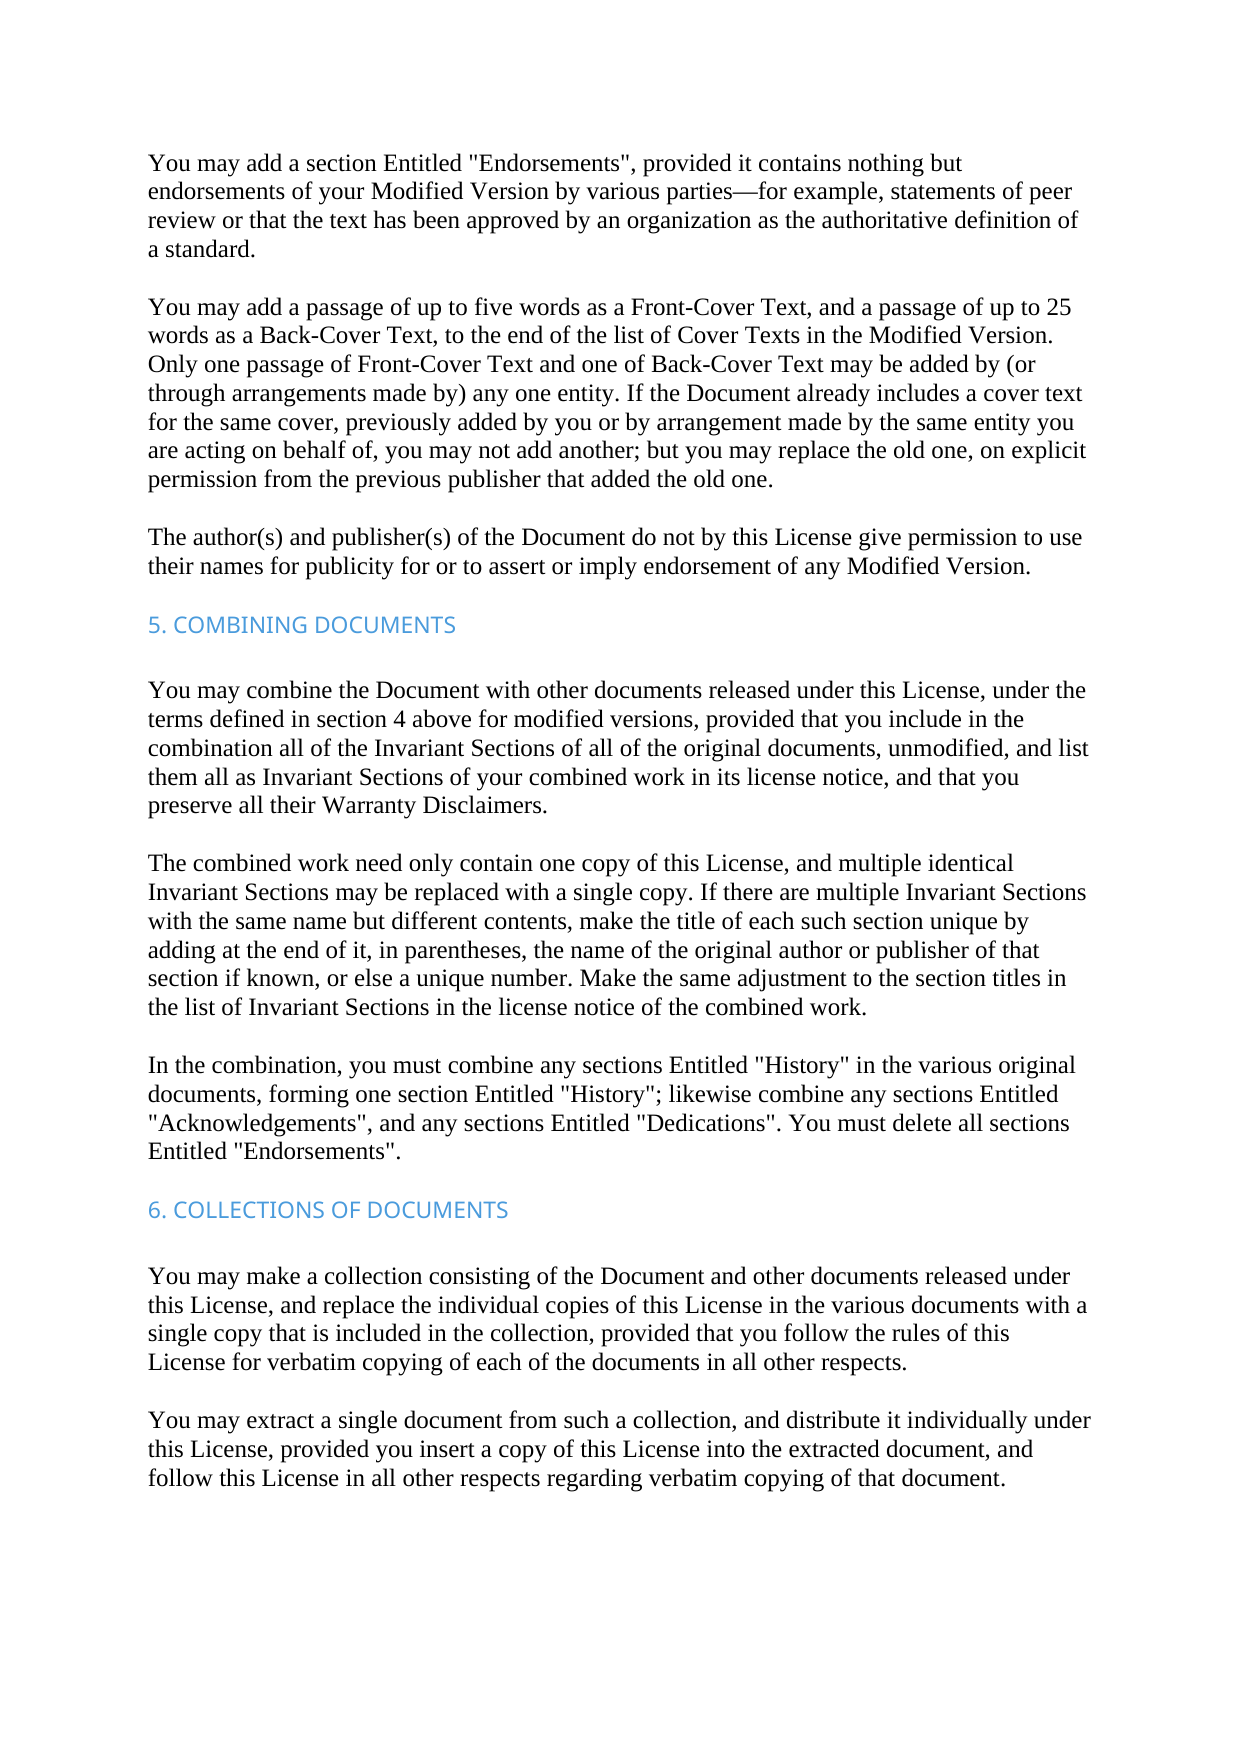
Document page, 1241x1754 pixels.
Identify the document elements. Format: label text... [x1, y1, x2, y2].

text In the combination, you must combine any sections Entitled "History" in the various original documents, forming one section Entitled "History"; likewise combine any sections Entitled "Acknowledgements", and any sections Entitled "Dedications". You must delete all sections Entitled "Endorsements". [148, 1050, 1093, 1165]
text You may combine the Document with other documents released under this License, under the terms defined in section 4 above for modified versions, provided that you include in the combination all of the Invariant Sections of all of the original documents, unmodified, and list them all as Invariant Sections of your combined work in its license notice, and that you preserve all their Warranty Disclaimers. [148, 676, 1093, 819]
text You may extract a single document from such a collection, and distribute it individually under this License, provided you insert a copy of this License into the extracted document, and follow this License in all other respects regarding verbatim copying of that document. [148, 1405, 1093, 1491]
text You may make a collection consisting of the Document and other documents released under this License, and replace the individual copies of this License in the various documents with a single copy that is included in the collection, provided that you follow the rules of this License for verbatim copying of each of the documents in all other respects. [148, 1261, 1093, 1376]
subtitle 6. COLLECTIONS OF DOCUMENTS [148, 1194, 1093, 1226]
text The author(s) and publisher(s) of the Document do not by this License give permission to use their names for publicity for or to assert or imply endorsement of any Modified Version. [148, 522, 1093, 580]
subtitle 5. COMBINING DOCUMENTS [148, 609, 1093, 640]
text The combined work need only contain one copy of this License, and multiple identical Invariant Sections may be replaced with a single copy. If there are multiple Invariant Sections with the same name but different contents, make the title of each such section unique by adding at the end of it, in parentheses, the name of the original author or publisher of that section if known, or else a unique number. Make the same adjustment to the section titles in the list of Invariant Sections in the license notice of the combined work. [148, 848, 1093, 1021]
text You may add a section Entitled "Endorsements", provided it contains nothing but endorsements of your Modified Version by various parties—for example, statements of peer review or that the text has been approved by an organization as the authoritative definition of a standard. [148, 148, 1093, 263]
text You may add a passage of up to five words as a Front-Cover Text, and a passage of up to 25 words as a Back-Cover Text, to the end of the list of Cover Texts in the Modified Version. Only one passage of Front-Cover Text and one of Back-Cover Text may be added by (or through arrangements made by) any one entity. If the Document already includes a cover text for the same cover, previously added by you or by arrangement made by the same entity you are acting on behalf of, you may not add another; but you may replace the old one, on explicit permission from the previous publisher that added the old one. [148, 292, 1093, 493]
